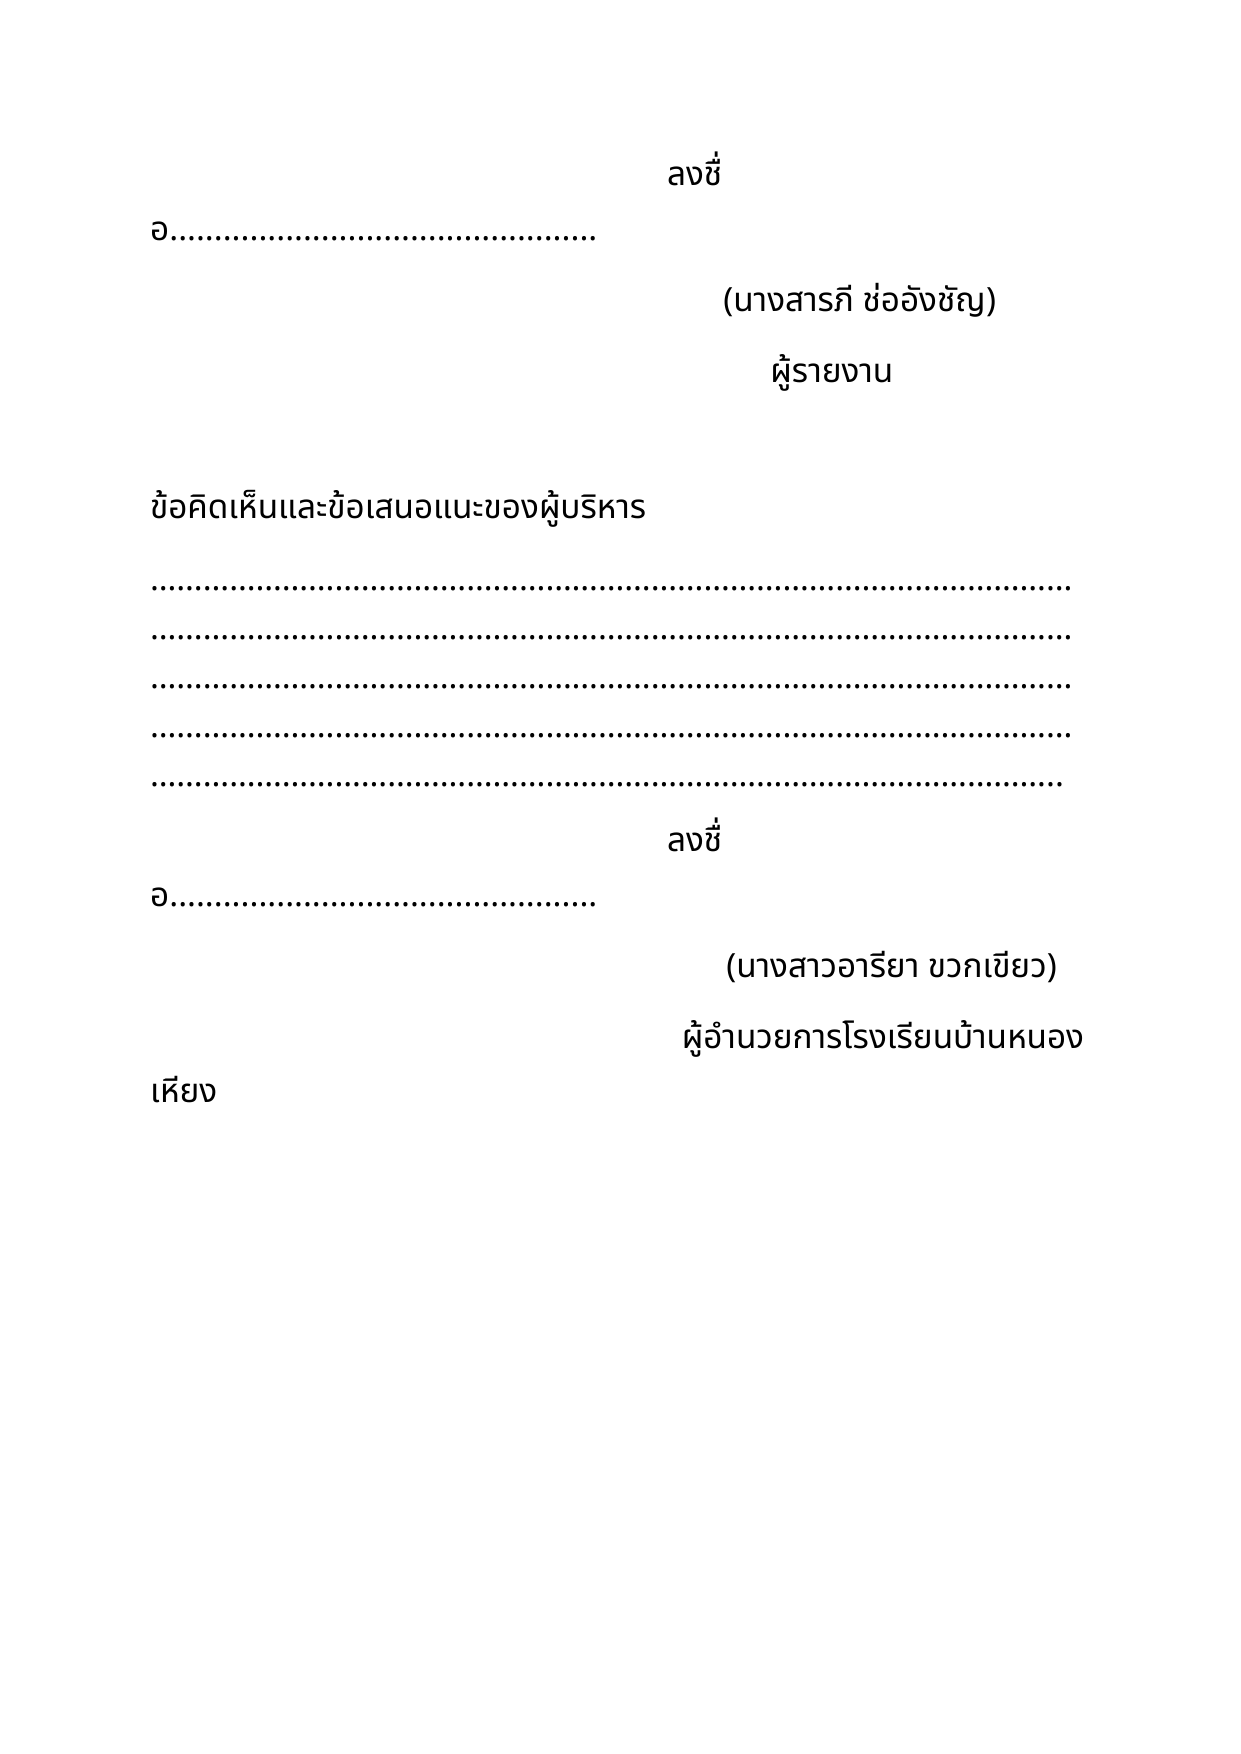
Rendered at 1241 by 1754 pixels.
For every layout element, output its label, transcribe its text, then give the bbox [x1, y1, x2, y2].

text ลงชื่อ................................................ [150, 150, 1090, 255]
text (นางสารภี ช่ออังชัญ) [150, 276, 1090, 326]
text ลงชื่อ................................................ [150, 816, 1090, 921]
text (นางสาวอารียา ขวกเขียว) [150, 942, 1090, 992]
text ผู้รายงาน [150, 347, 1090, 397]
text ผู้อำนวยการโรงเรียนบ้านหนองเหียง [150, 1013, 1090, 1118]
text ข้อคิดเห็นและข้อเสนอแนะของผู้บริหาร [150, 483, 1090, 534]
text ……………………………………………………………………………………………………………………………………………………………………………………………………………………………………………………………………………………………………………………………………………………………………………………………………………………………………………………………………………….. [150, 554, 1090, 796]
